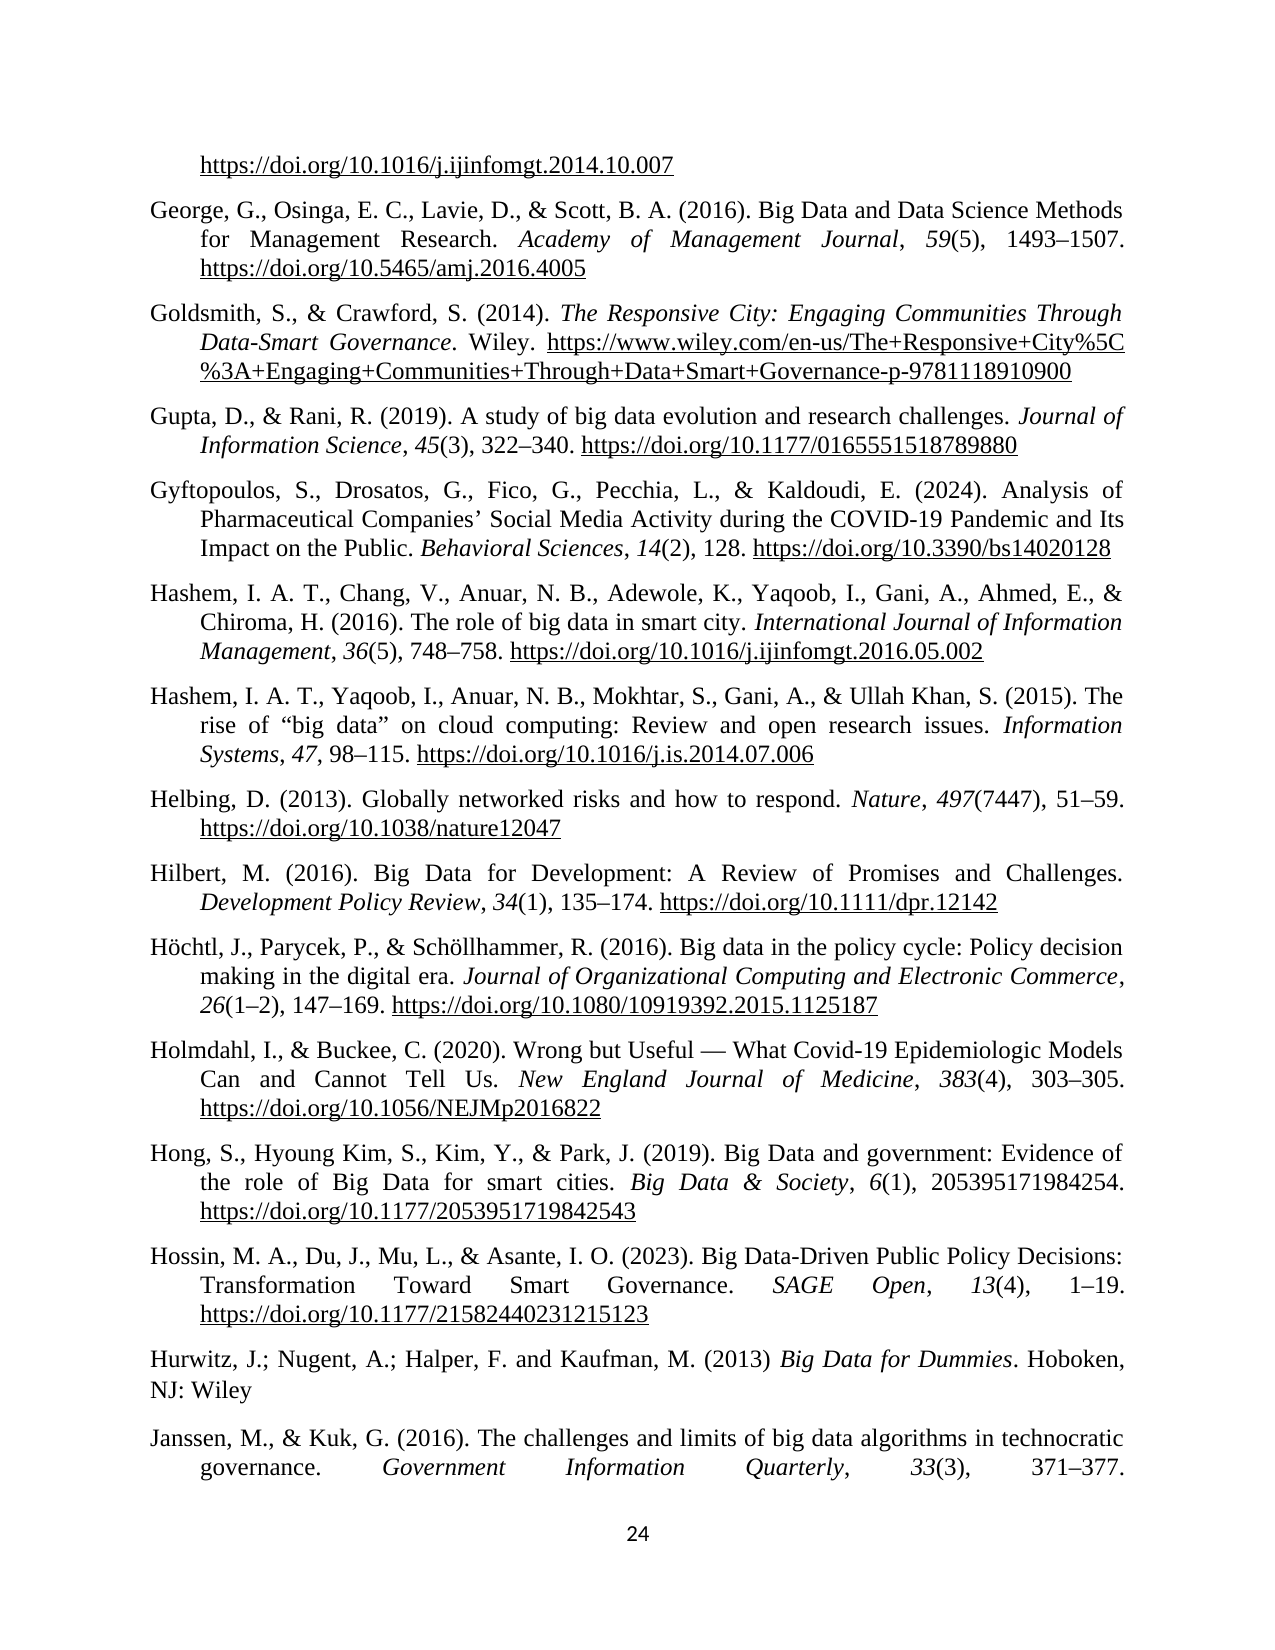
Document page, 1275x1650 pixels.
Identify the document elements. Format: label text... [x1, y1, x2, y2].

text Hashem, I. A. T., Yaqoob, I., Anuar, N. B., Mokhtar, S., Gani, A., & Ullah Khan, S. (2015). The rise of “big data” on cloud computing: Review and open research issues. Information Systems, 47, 98–115. https://doi.org/10.1016/j.is.2014.07.006 [150, 681, 1125, 767]
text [150, 1423, 1125, 1480]
text Gupta, D., & Rani, R. (2019). A study of big data evolution and research challenges. Journal of Information Science, 45(3), 322–340. https://doi.org/10.1177/0165551518789880 [150, 401, 1125, 459]
text Gyftopoulos, S., Drosatos, G., Fico, G., Pecchia, L., & Kaldoudi, E. (2024). Analysis of Pharmaceutical Companies’ Social Media Activity during the COVID-19 Pandemic and Its Impact on the Public. Behavioral Sciences, 14(2), 128. https://doi.org/10.3390/bs14020128 [150, 475, 1125, 562]
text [150, 150, 1125, 179]
text George, G., Osinga, E. C., Lavie, D., & Scott, B. A. (2016). Big Data and Data Science Methods for Management Research. Academy of Management Journal, 59(5), 1493–1507. https://doi.org/10.5465/amj.2016.4005 [150, 195, 1125, 282]
text Hashem, I. A. T., Chang, V., Anuar, N. B., Adewole, K., Yaqoob, I., Gani, A., Ahmed, E., & Chiroma, H. (2016). The role of big data in smart city. International Journal of Information Management, 36(5), 748–758. https://doi.org/10.1016/j.ijinfomgt.2016.05.002 [150, 578, 1125, 664]
text Hossin, M. A., Du, J., Mu, L., & Asante, I. O. (2023). Big Data-Driven Public Policy Decisions: Transformation Toward Smart Governance. SAGE Open, 13(4), 1–19. https://doi.org/10.1177/21582440231215123 [150, 1241, 1125, 1327]
text Hurwitz, J.; Nugent, A.; Halper, F. and Kaufman, M. (2013) Big Data for Dummies. Hoboken, NJ: Wiley [150, 1344, 1125, 1404]
text Holmdahl, I., & Buckee, C. (2020). Wrong but Useful — What Covid-19 Epidemiologic Models Can and Cannot Tell Us. New England Journal of Medicine, 383(4), 303–305. https://doi.org/10.1056/NEJMp2016822 [150, 1035, 1125, 1122]
text Höchtl, J., Parycek, P., & Schöllhammer, R. (2016). Big data in the policy cycle: Policy decision making in the digital era. Journal of Organizational Computing and Electronic Commerce, 26(1–2), 147–169. https://doi.org/10.1080/10919392.2015.1125187 [150, 932, 1125, 1019]
text Hilbert, M. (2016). Big Data for Development: A Review of Promises and Challenges. Development Policy Review, 34(1), 135–174. https://doi.org/10.1111/dpr.12142 [150, 858, 1125, 916]
text Goldsmith, S., & Crawford, S. (2014). The Responsive City: Engaging Communities Through Data-Smart Governance. Wiley. https://www.wiley.com/en-us/The+Responsive+City%5C%3A+Engaging+Communities+Through+Data+Smart+Governance-p-9781118910900 [150, 298, 1125, 384]
text Hong, S., Hyoung Kim, S., Kim, Y., & Park, J. (2019). Big Data and government: Evidence of the role of Big Data for smart cities. Big Data & Society, 6(1), 205395171984254. https://doi.org/10.1177/2053951719842543 [150, 1138, 1125, 1224]
text Helbing, D. (2013). Globally networked risks and how to respond. Nature, 497(7447), 51–59. https://doi.org/10.1038/nature12047 [150, 784, 1125, 842]
